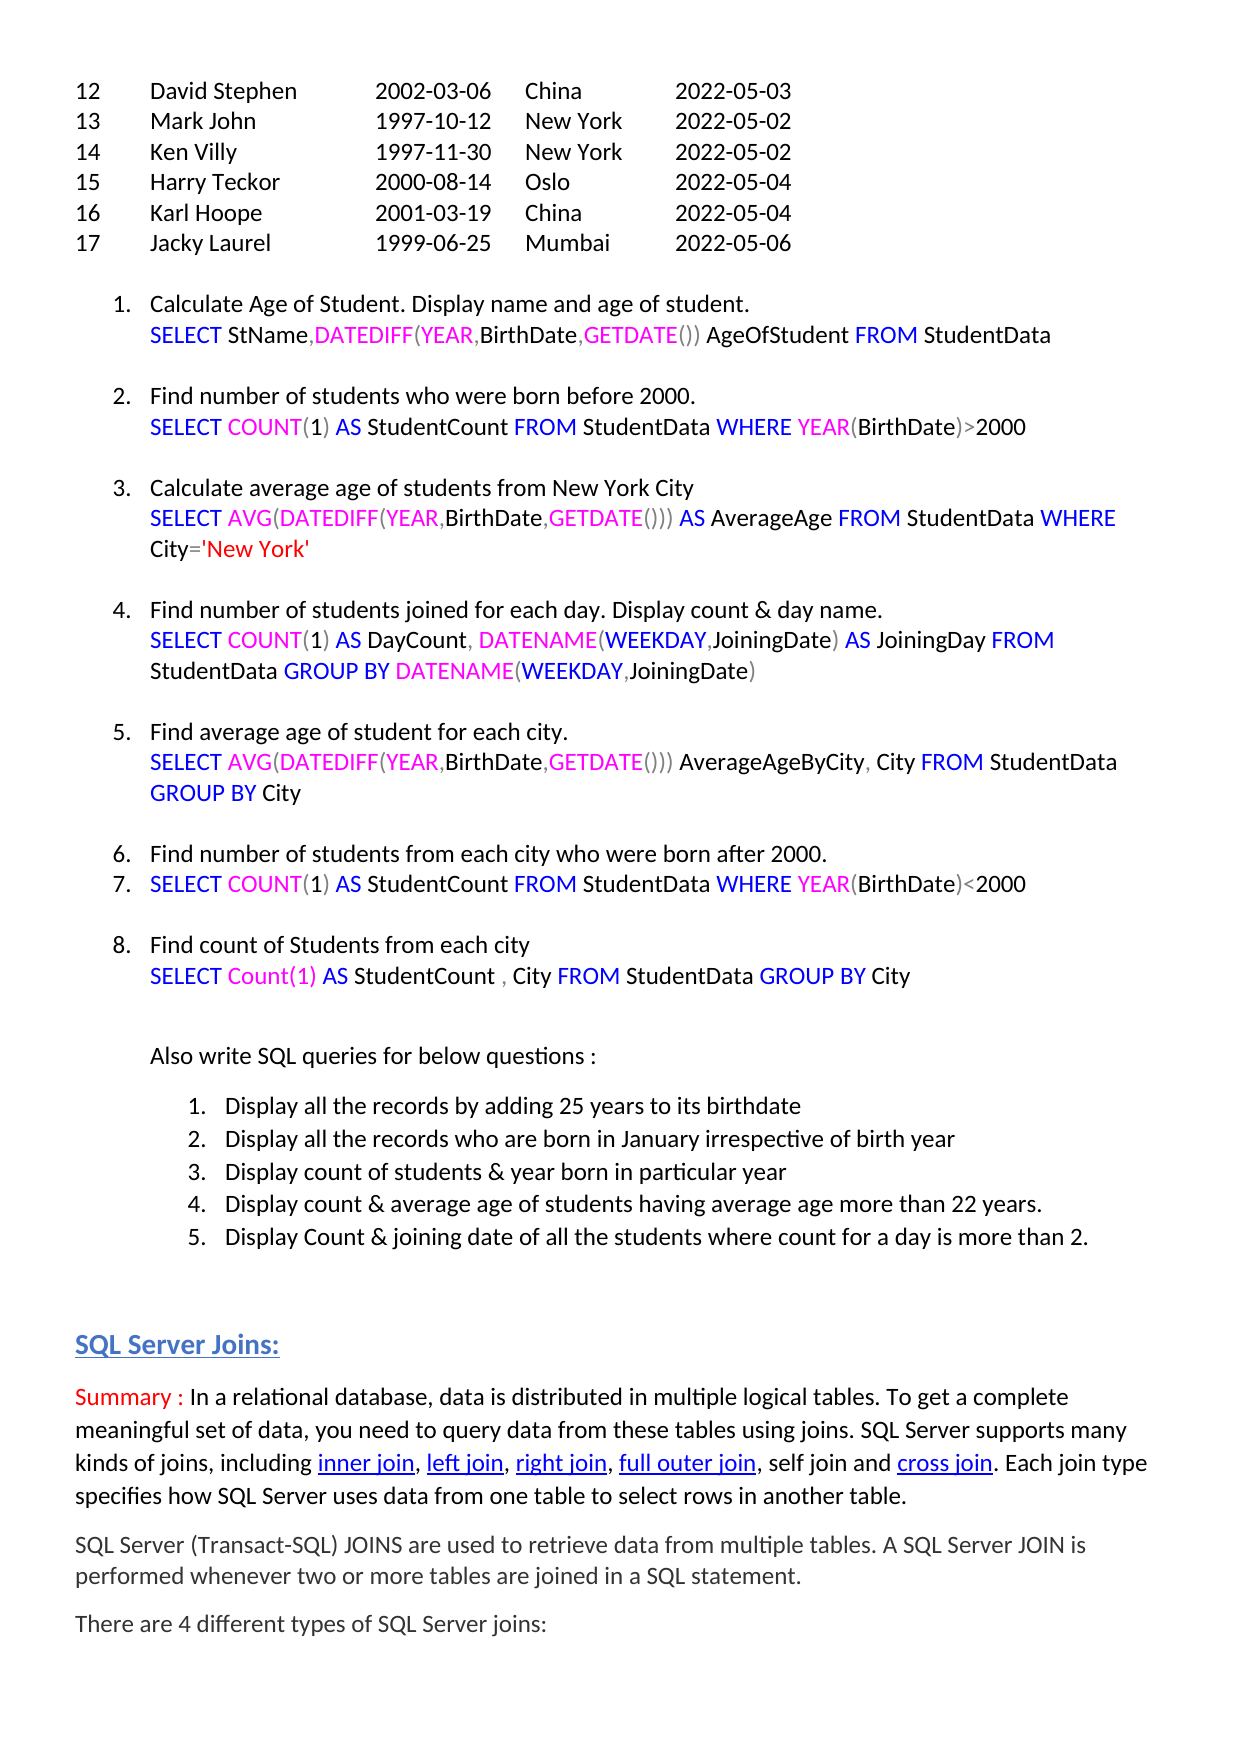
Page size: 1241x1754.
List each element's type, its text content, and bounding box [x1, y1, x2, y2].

text SELECT AVG(DATEDIFF(YEAR,BirthDate,GETDATE())) AverageAgeByCity, City FROM StudentData GROUP BY City [150, 746, 1165, 807]
text 12 David Stephen 2002-03-06 China 2022-05-03 [75, 75, 1165, 106]
list Display count of students & year born in particular year [187, 1156, 1165, 1186]
list Calculate average age of students from New York City [112, 472, 1165, 502]
text 16 Karl Hoope 2001-03-19 China 2022-05-04 [75, 197, 1165, 228]
list Find number of students who were born before 2000. [112, 380, 1165, 411]
text SELECT COUNT(1) AS DayCount, DATENAME(WEEKDAY,JoiningDate) AS JoiningDay FROM StudentData GROUP BY DATENAME(WEEKDAY,JoiningDate) [150, 624, 1165, 685]
list Find count of Students from each city [112, 929, 1165, 960]
text SELECT StName,DATEDIFF(YEAR,BirthDate,GETDATE()) AgeOfStudent FROM StudentData [150, 319, 1165, 350]
list Display all the records by adding 25 years to its birthdate [187, 1090, 1165, 1120]
list Find number of students from each city who were born after 2000. [112, 838, 1165, 868]
text SQL Server Joins: [75, 1326, 1165, 1362]
list Calculate Age of Student. Display name and age of student. [112, 289, 1165, 319]
list Display all the records who are born in January irrespective of birth year [187, 1123, 1165, 1153]
text 17 Jacky Laurel 1999-06-25 Mumbai 2022-05-06 [75, 228, 1165, 258]
list Display count & average age of students having average age more than 22 years. [187, 1188, 1165, 1219]
text Summary : In a relational database, data is distributed in multiple logical tables. To get a complete meaningful set of data, you need to query data from these tables using joins. SQL Server supports many kinds of joins, including inner join, left join, right join, full outer join, self join and cross join. Each join type specifies how SQL Server uses data from one table to select rows in another table. [75, 1381, 1165, 1511]
text SELECT COUNT(1) AS StudentCount FROM StudentData WHERE YEAR(BirthDate)>2000 [150, 411, 1165, 441]
list SELECT COUNT(1) AS StudentCount FROM StudentData WHERE YEAR(BirthDate)<2000 [112, 868, 1165, 899]
text 13 Mark John 1997-10-12 New York 2022-05-02 [75, 106, 1165, 136]
list Find number of students joined for each day. Display count & day name. [112, 594, 1165, 624]
text SELECT Count(1) AS StudentCount , City FROM StudentData GROUP BY City [150, 960, 1165, 991]
list Find average age of student for each city. [112, 716, 1165, 746]
text 15 Harry Teckor 2000-08-14 Oslo 2022-05-04 [75, 167, 1165, 197]
list Display Count & joining date of all the students where count for a day is more than 2. [187, 1221, 1165, 1252]
text SELECT AVG(DATEDIFF(YEAR,BirthDate,GETDATE())) AS AverageAge FROM StudentData WHERE City='New York' [150, 502, 1165, 563]
text 14 Ken Villy 1997-11-30 New York 2022-05-02 [75, 136, 1165, 167]
text SQL Server (Transact-SQL) JOINS are used to retrieve data from multiple tables. A SQL Server JOIN is performed whenever two or more tables are joined in a SQL statement. [75, 1529, 1165, 1591]
text There are 4 different types of SQL Server joins: [75, 1608, 1165, 1638]
text Also write SQL queries for below questions : [150, 1040, 1165, 1071]
